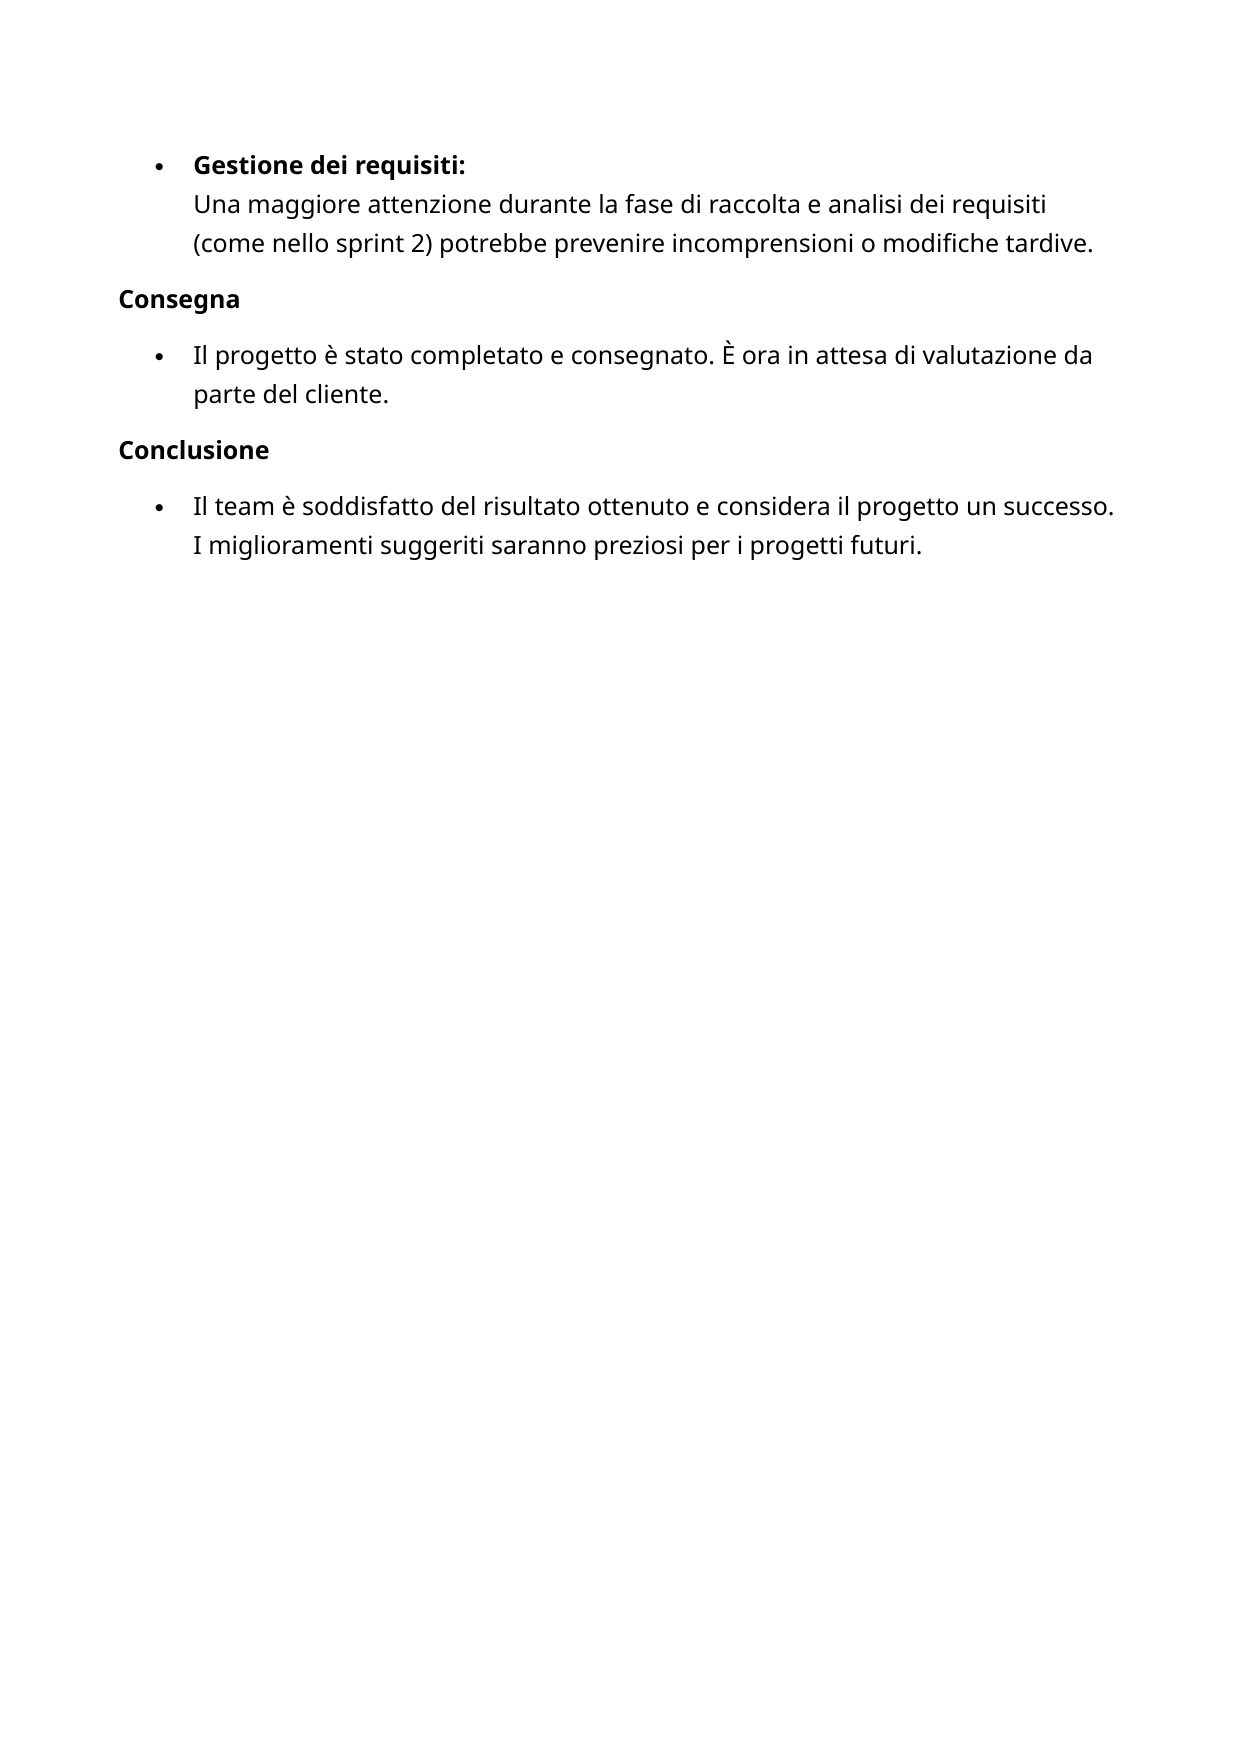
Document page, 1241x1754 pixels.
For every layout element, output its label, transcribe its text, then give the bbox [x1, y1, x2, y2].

list Il team è soddisfatto del risultato ottenuto e considera il progetto un successo. I miglioramenti suggeriti saranno preziosi per i progetti futuri. [156, 488, 1122, 562]
list Gestione dei requisiti: Una maggiore attenzione durante la fase di raccolta e analisi dei requisiti (come nello sprint 2) potrebbe prevenire incomprensioni o modifiche tardive. [156, 148, 1122, 260]
list Il progetto è stato completato e consegnato. È ora in attesa di valutazione da parte del cliente. [156, 338, 1122, 411]
text Consegna [118, 282, 1122, 316]
text Conclusione [118, 433, 1122, 467]
